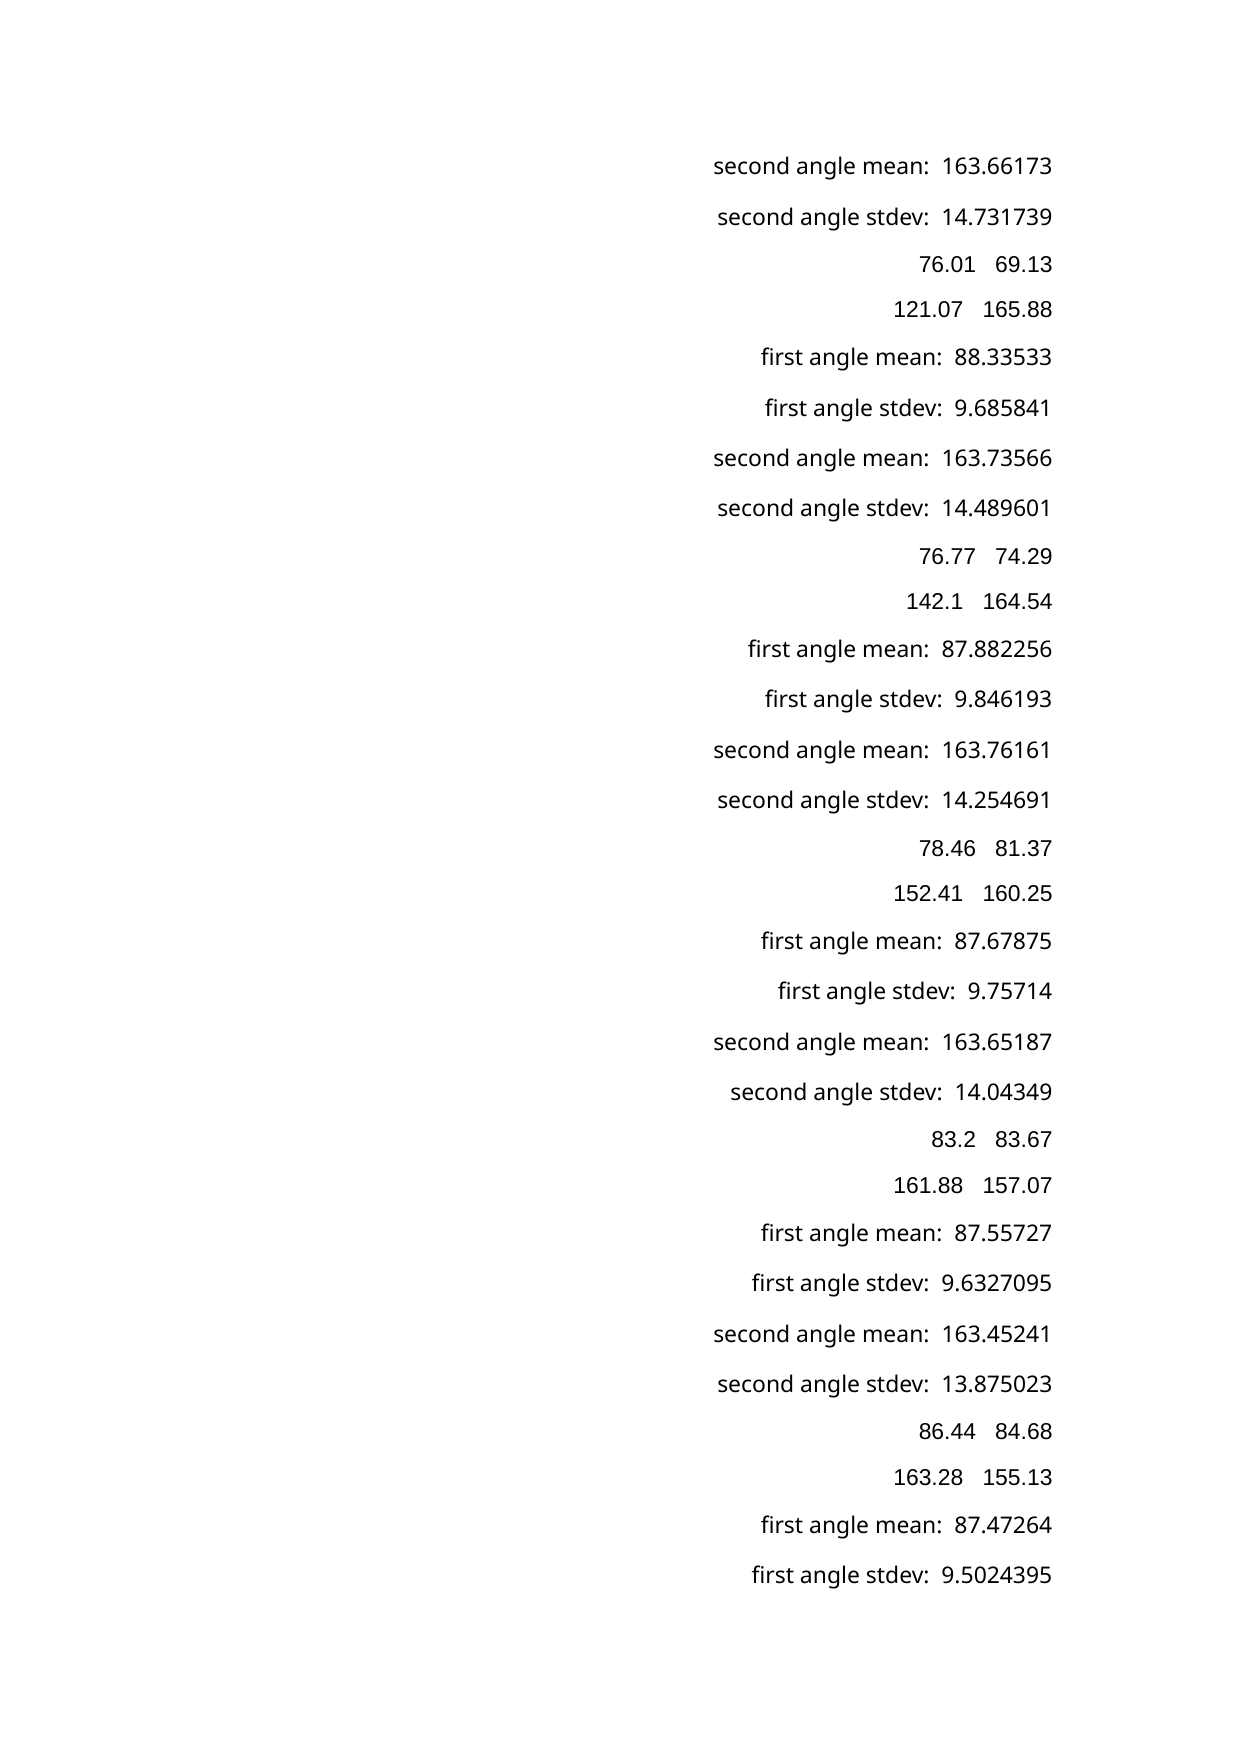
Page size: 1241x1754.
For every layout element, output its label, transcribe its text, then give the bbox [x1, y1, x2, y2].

text first angle mean: 87.882256 [187, 633, 1053, 664]
text first angle stdev: 9.75714 [187, 975, 1053, 1006]
text first angle stdev: 9.685841 [187, 391, 1053, 423]
text 81.37 78.46 [187, 834, 1053, 861]
text 83.67 83.2 [187, 1126, 1053, 1153]
text second angle stdev: 14.254691 [187, 784, 1053, 815]
text second angle stdev: 13.875023 [187, 1368, 1053, 1399]
text first angle mean: 88.33533 [187, 341, 1053, 372]
text first angle mean: 87.67875 [187, 925, 1053, 956]
text 155.13 163.28 [187, 1463, 1053, 1490]
text 84.68 86.44 [187, 1418, 1053, 1445]
text 69.13 76.01 [187, 251, 1053, 277]
text 164.54 142.1 [187, 588, 1053, 614]
text 160.25 152.41 [187, 880, 1053, 906]
text second angle mean: 163.73566 [187, 442, 1053, 473]
text first angle stdev: 9.846193 [187, 683, 1053, 714]
text first angle mean: 87.55727 [187, 1217, 1053, 1248]
text first angle stdev: 9.5024395 [187, 1559, 1053, 1590]
text 74.29 76.77 [187, 543, 1053, 569]
text second angle stdev: 14.731739 [187, 200, 1053, 232]
text first angle stdev: 9.6327095 [187, 1267, 1053, 1298]
text second angle stdev: 14.04349 [187, 1076, 1053, 1107]
text first angle mean: 87.47264 [187, 1508, 1053, 1540]
text second angle mean: 163.66173 [187, 150, 1053, 181]
text 157.07 161.88 [187, 1172, 1053, 1198]
text second angle mean: 163.76161 [187, 734, 1053, 765]
text 165.88 121.07 [187, 296, 1053, 322]
text second angle mean: 163.65187 [187, 1026, 1053, 1057]
text second angle stdev: 14.489601 [187, 492, 1053, 523]
text second angle mean: 163.45241 [187, 1317, 1053, 1349]
